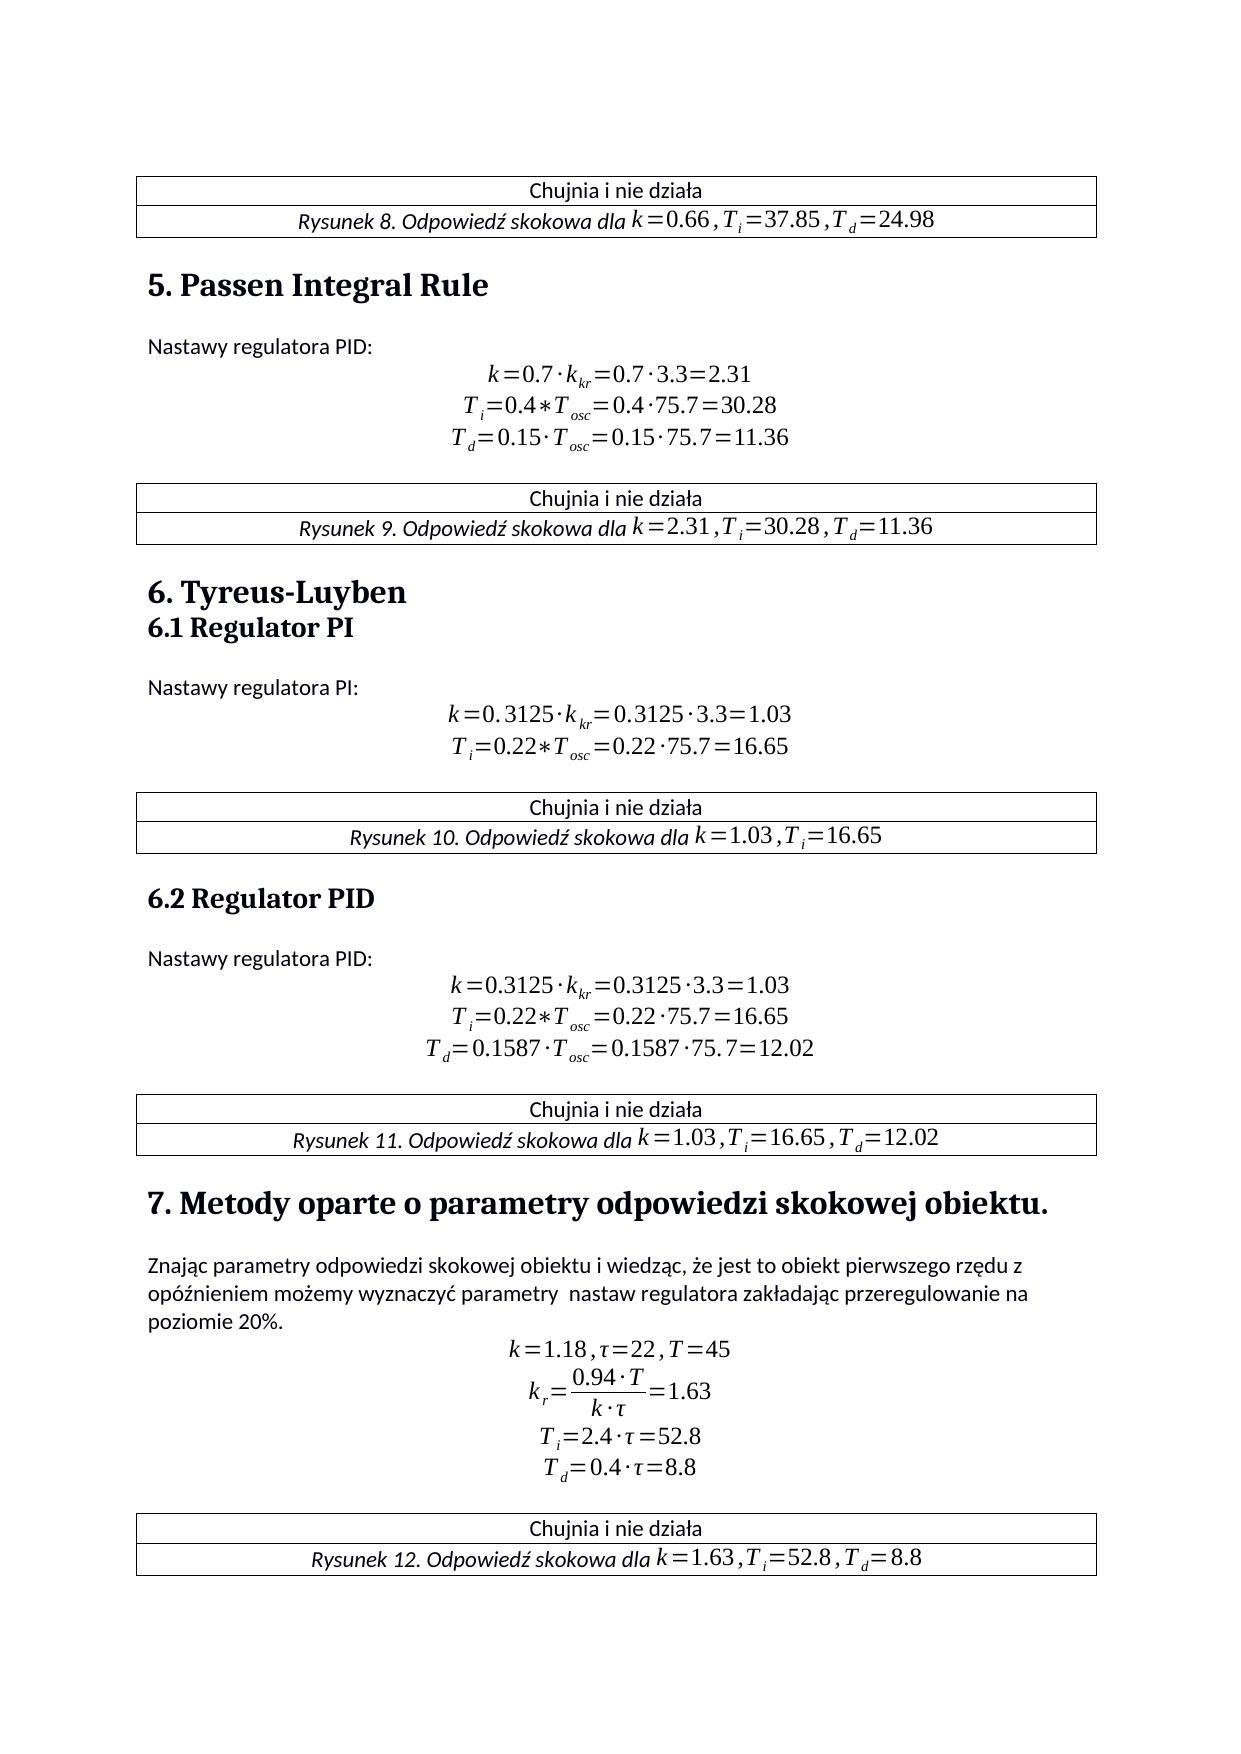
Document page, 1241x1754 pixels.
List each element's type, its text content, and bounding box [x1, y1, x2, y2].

text 7. Metody oparte o parametry odpowiedzi skokowej obiektu. [148, 1184, 1093, 1223]
text Nastawy regulatora PI: [148, 673, 1093, 701]
text 6.2 Regulator PID [148, 882, 1093, 916]
text Nastawy regulatora PID: [148, 332, 1093, 361]
table_header Chujnia i nie działa [137, 1514, 1096, 1542]
table_header Chujnia i nie działa [137, 793, 1096, 821]
text 5. Passen Integral Rule [148, 266, 1093, 304]
text Nastawy regulatora PID: [148, 944, 1093, 972]
table_header Chujnia i nie działa [137, 1095, 1096, 1123]
text Znając parametry odpowiedzi skokowej obiektu i wiedząc, że jest to obiekt pierwszego rzędu z opóźnieniem możemy wyznaczyć parametry nastaw regulatora zakładając przeregulowanie na poziomie 20%. [148, 1251, 1093, 1335]
text 6. Tyreus-Luyben [148, 573, 1093, 611]
table_cell Rysunek 12. Odpowiedź skokowa dla [137, 1544, 1096, 1575]
table_header Chujnia i nie działa [137, 177, 1096, 205]
table_cell Rysunek 9. Odpowiedź skokowa dla [137, 513, 1096, 544]
text 6.1 Regulator PI [148, 611, 1093, 645]
table_cell Rysunek 11. Odpowiedź skokowa dla [137, 1124, 1096, 1155]
table_header Chujnia i nie działa [137, 484, 1096, 512]
table_cell Rysunek 10. Odpowiedź skokowa dla [137, 822, 1096, 853]
table_cell Rysunek 8. Odpowiedź skokowa dla [137, 206, 1096, 237]
